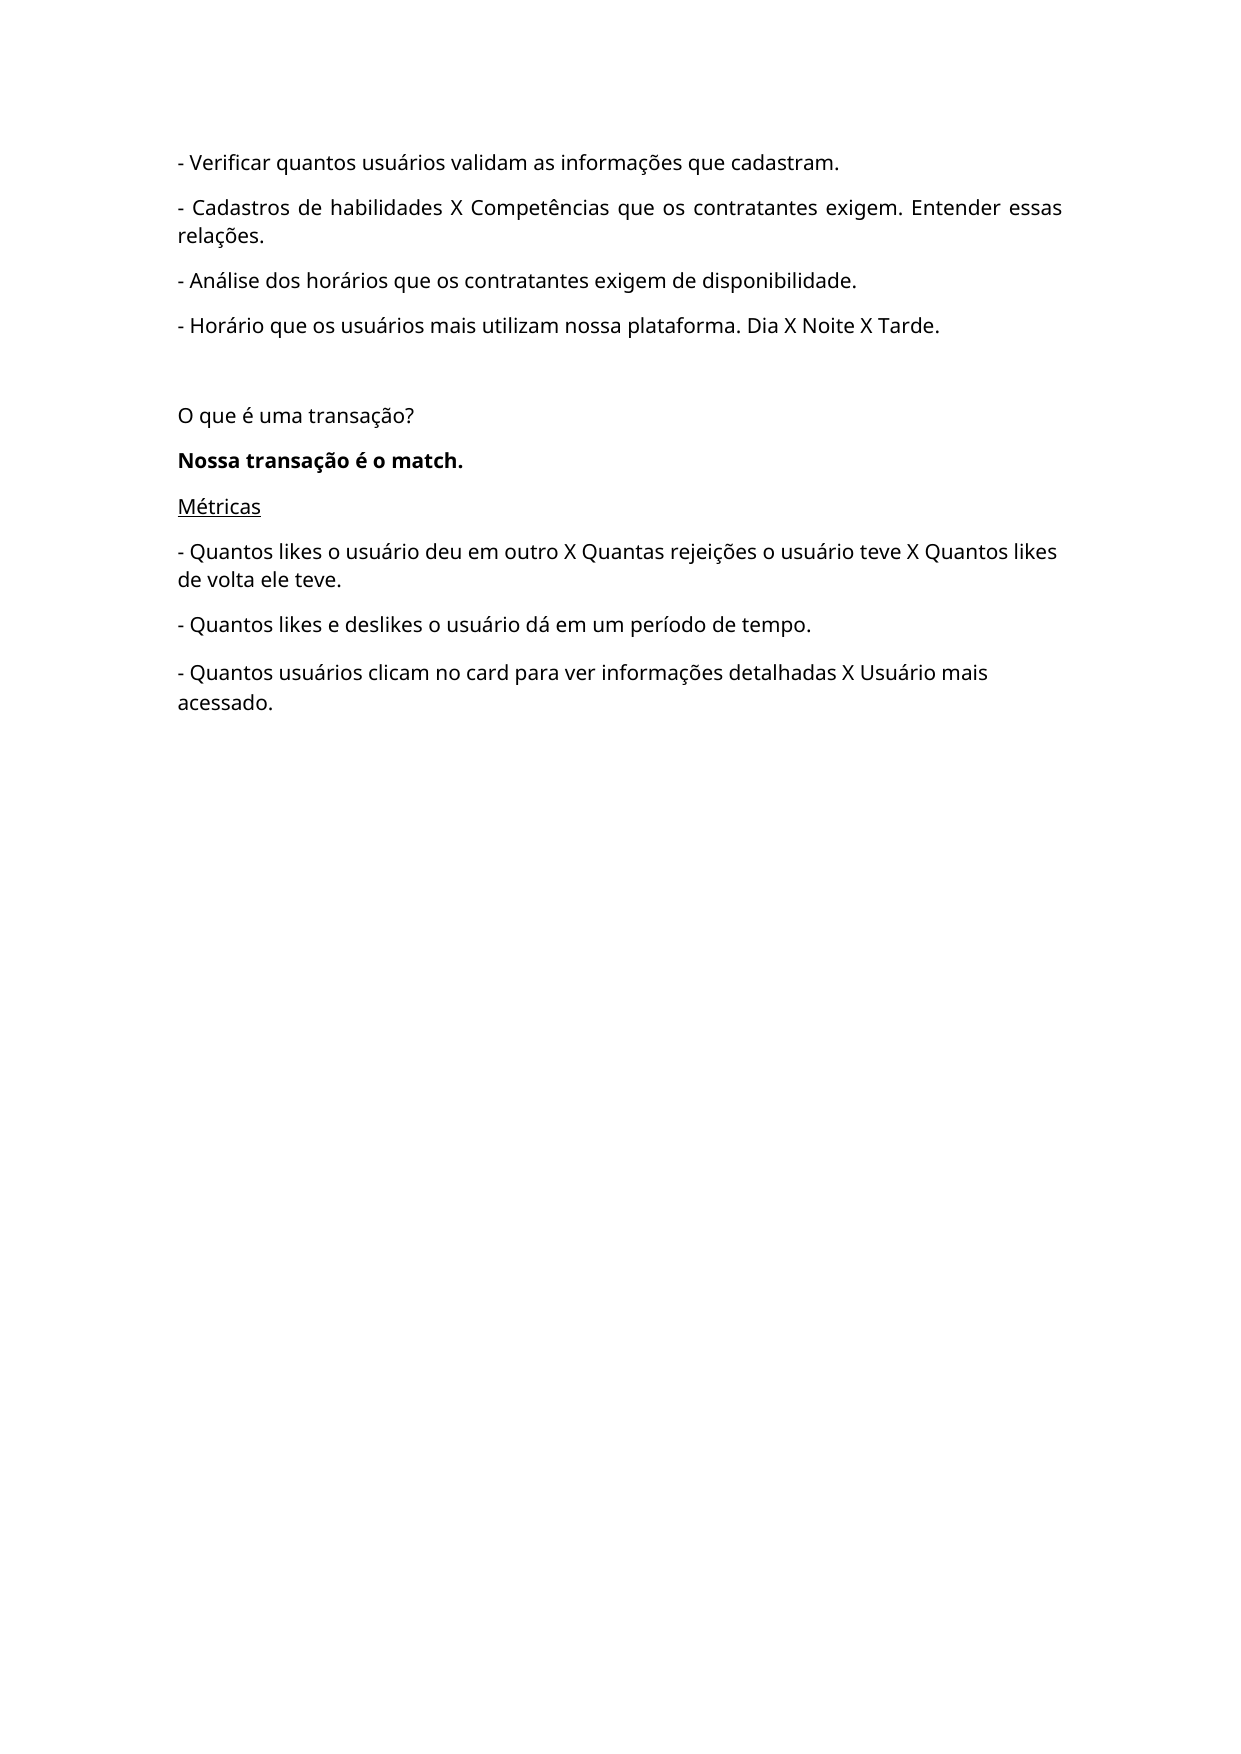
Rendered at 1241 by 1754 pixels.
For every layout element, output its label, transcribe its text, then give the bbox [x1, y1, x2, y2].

text - Quantos likes o usuário deu em outro X Quantas rejeições o usuário teve X Quantos likes de volta ele teve. [177, 537, 1063, 594]
text O que é uma transação? [177, 402, 1063, 430]
text - Cadastros de habilidades X Competências que os contratantes exigem. Entender essas relações. [177, 193, 1063, 249]
text - Verificar quantos usuários validam as informações que cadastram. [177, 148, 1063, 176]
text - Horário que os usuários mais utilizam nossa plataforma. Dia X Noite X Tarde. [177, 311, 1063, 340]
text - Análise dos horários que os contratantes exigem de disponibilidade. [177, 266, 1063, 295]
text Nossa transação é o match. [177, 447, 1063, 475]
text Métricas [177, 492, 1063, 520]
text - Quantos usuários clicam no card para ver informações detalhadas X Usuário mais acessado. [177, 658, 1063, 717]
text - Quantos likes e deslikes o usuário dá em um período de tempo. [177, 610, 1063, 639]
